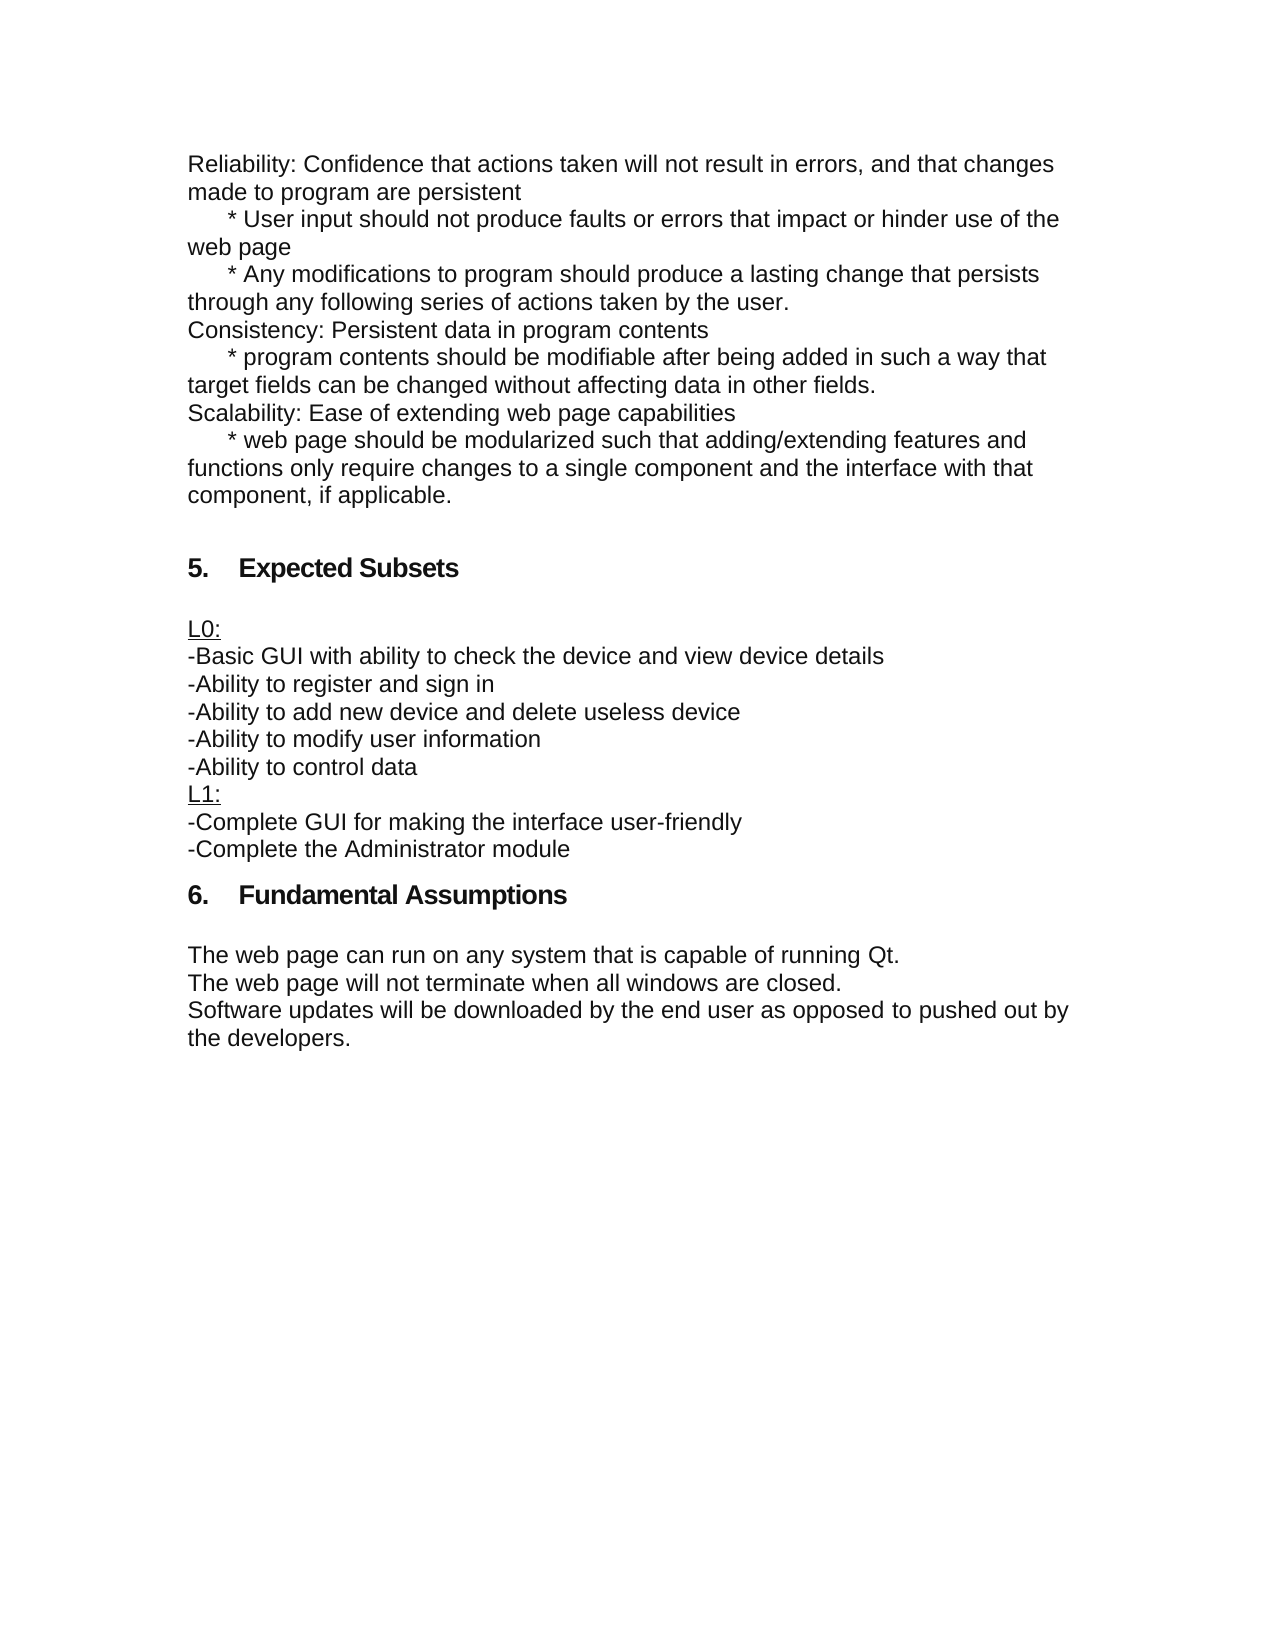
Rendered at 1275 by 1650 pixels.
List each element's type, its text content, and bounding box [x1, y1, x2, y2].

text Software updates will be downloaded by the end user as opposed to pushed out by the developers. [187, 996, 1087, 1052]
text -Basic GUI with ability to check the device and view device details [187, 642, 1087, 670]
text Reliability: Confidence that actions taken will not result in errors, and that changes made to program are persistent [187, 150, 1087, 205]
text -Ability to add new device and delete useless device [187, 697, 1087, 725]
text * program contents should be modifiable after being added in such a way that target fields can be changed without affecting data in other fields. [187, 343, 1087, 398]
text -Ability to control data [187, 753, 1087, 780]
text -Ability to modify user information [187, 725, 1087, 753]
text L0: [187, 614, 1087, 642]
text Consistency: Persistent data in program contents [187, 316, 1087, 343]
text Scalability: Ease of extending web page capabilities [187, 398, 1087, 426]
text -Ability to register and sign in [187, 670, 1087, 697]
text L1: [187, 780, 1087, 808]
subtitle 5. Expected Subsets [187, 552, 1087, 583]
text -Complete GUI for making the interface user-friendly [187, 808, 1087, 835]
text -Complete the Administrator module [187, 835, 1087, 863]
text The web page can run on any system that is capable of running Qt. [187, 941, 1087, 969]
text The web page will not terminate when all windows are closed. [187, 969, 1087, 996]
subtitle 6. Fundamental Assumptions [187, 879, 1087, 910]
text * web page should be modularized such that adding/extending features and functions only require changes to a single component and the interface with that component, if applicable. [187, 426, 1087, 509]
text * User input should not produce faults or errors that impact or hinder use of the web page [187, 205, 1087, 260]
text * Any modifications to program should produce a lasting change that persists through any following series of actions taken by the user. [187, 260, 1087, 316]
